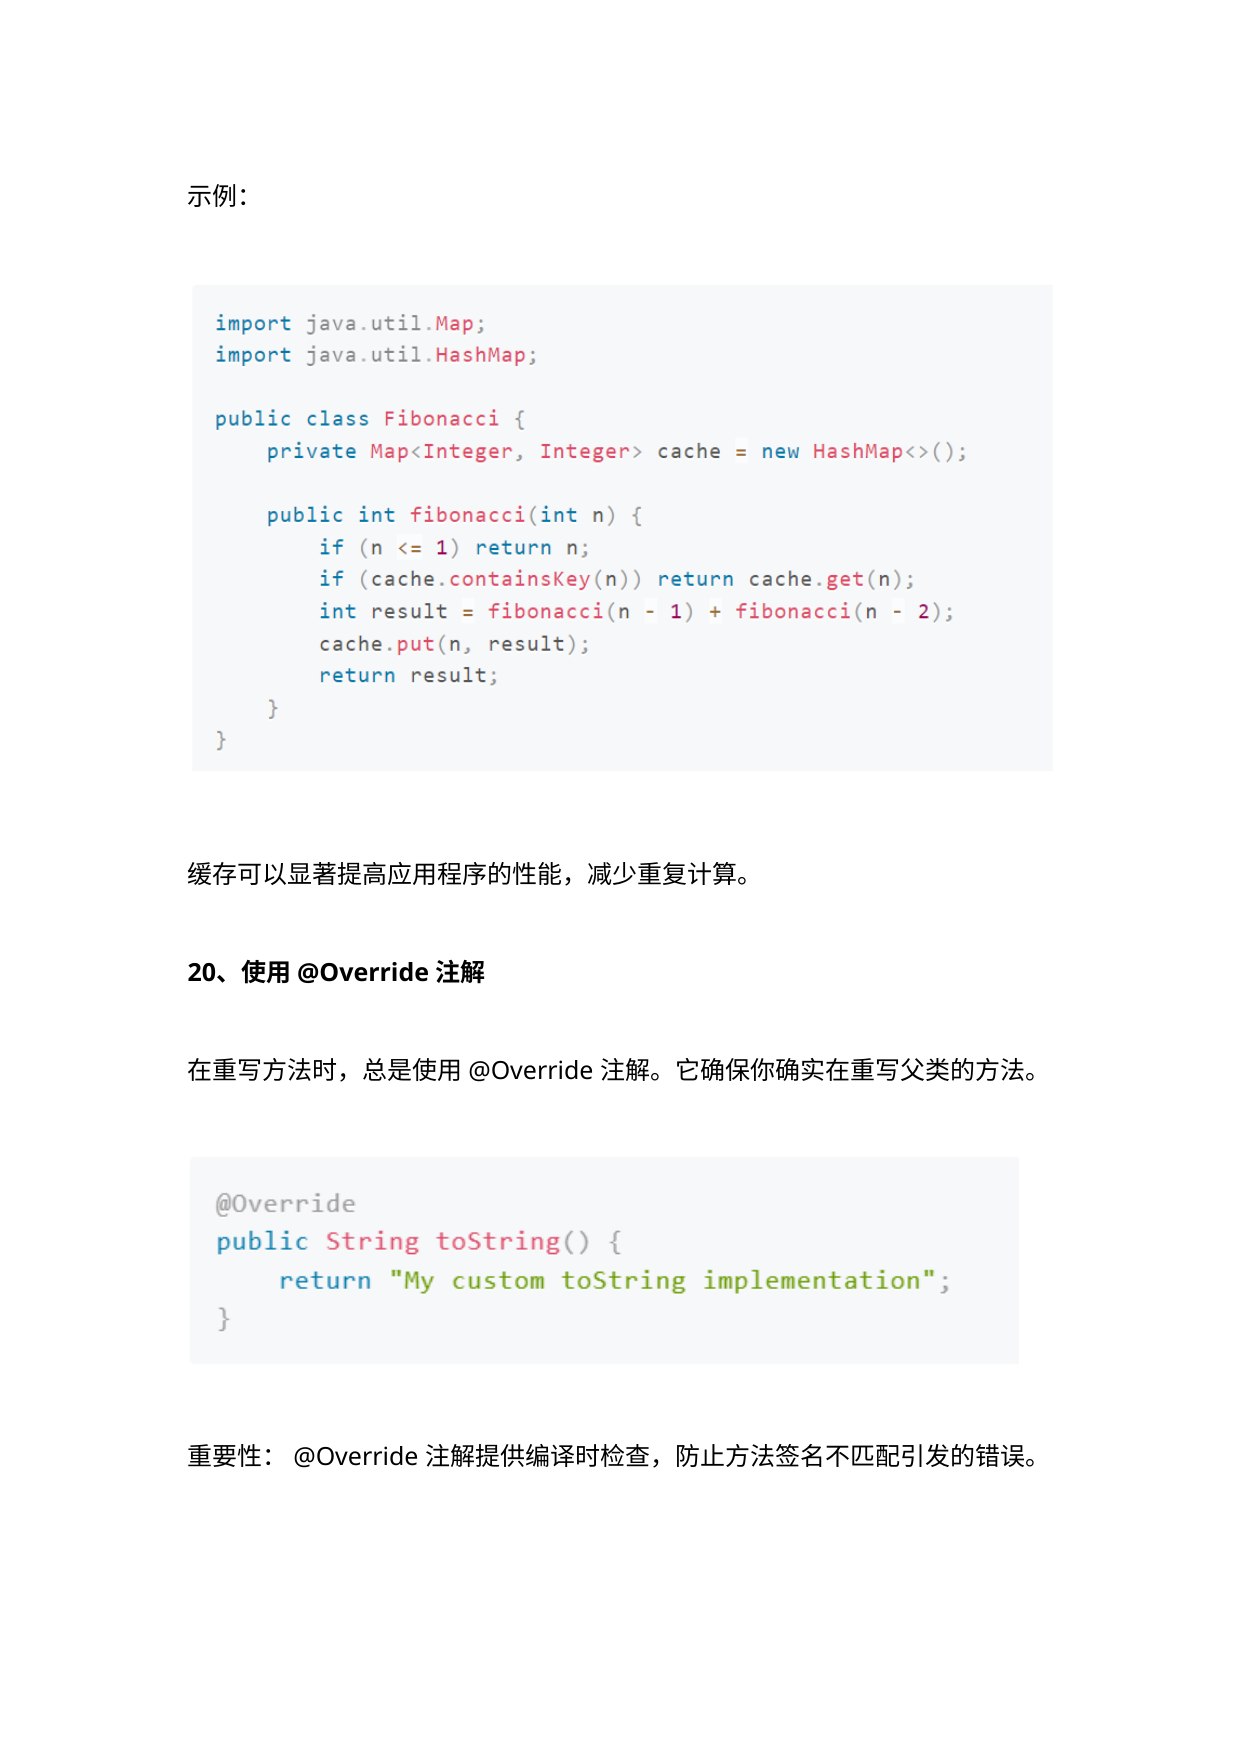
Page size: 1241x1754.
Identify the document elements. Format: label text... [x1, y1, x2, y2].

text 示例： [187, 162, 1053, 227]
text 在重写方法时，总是使用 @Override 注解。它确保你确实在重写父类的方法。 [187, 1036, 1053, 1101]
subtitle 20、使用 @Override 注解 [187, 953, 1053, 989]
text 重要性： @Override 注解提供编译时检查，防止方法签名不匹配引发的错误。 [187, 1422, 1053, 1487]
text 缓存可以显著提高应用程序的性能，减少重复计算。 [187, 840, 1053, 905]
picture [187, 274, 1053, 771]
picture [187, 1148, 1019, 1369]
